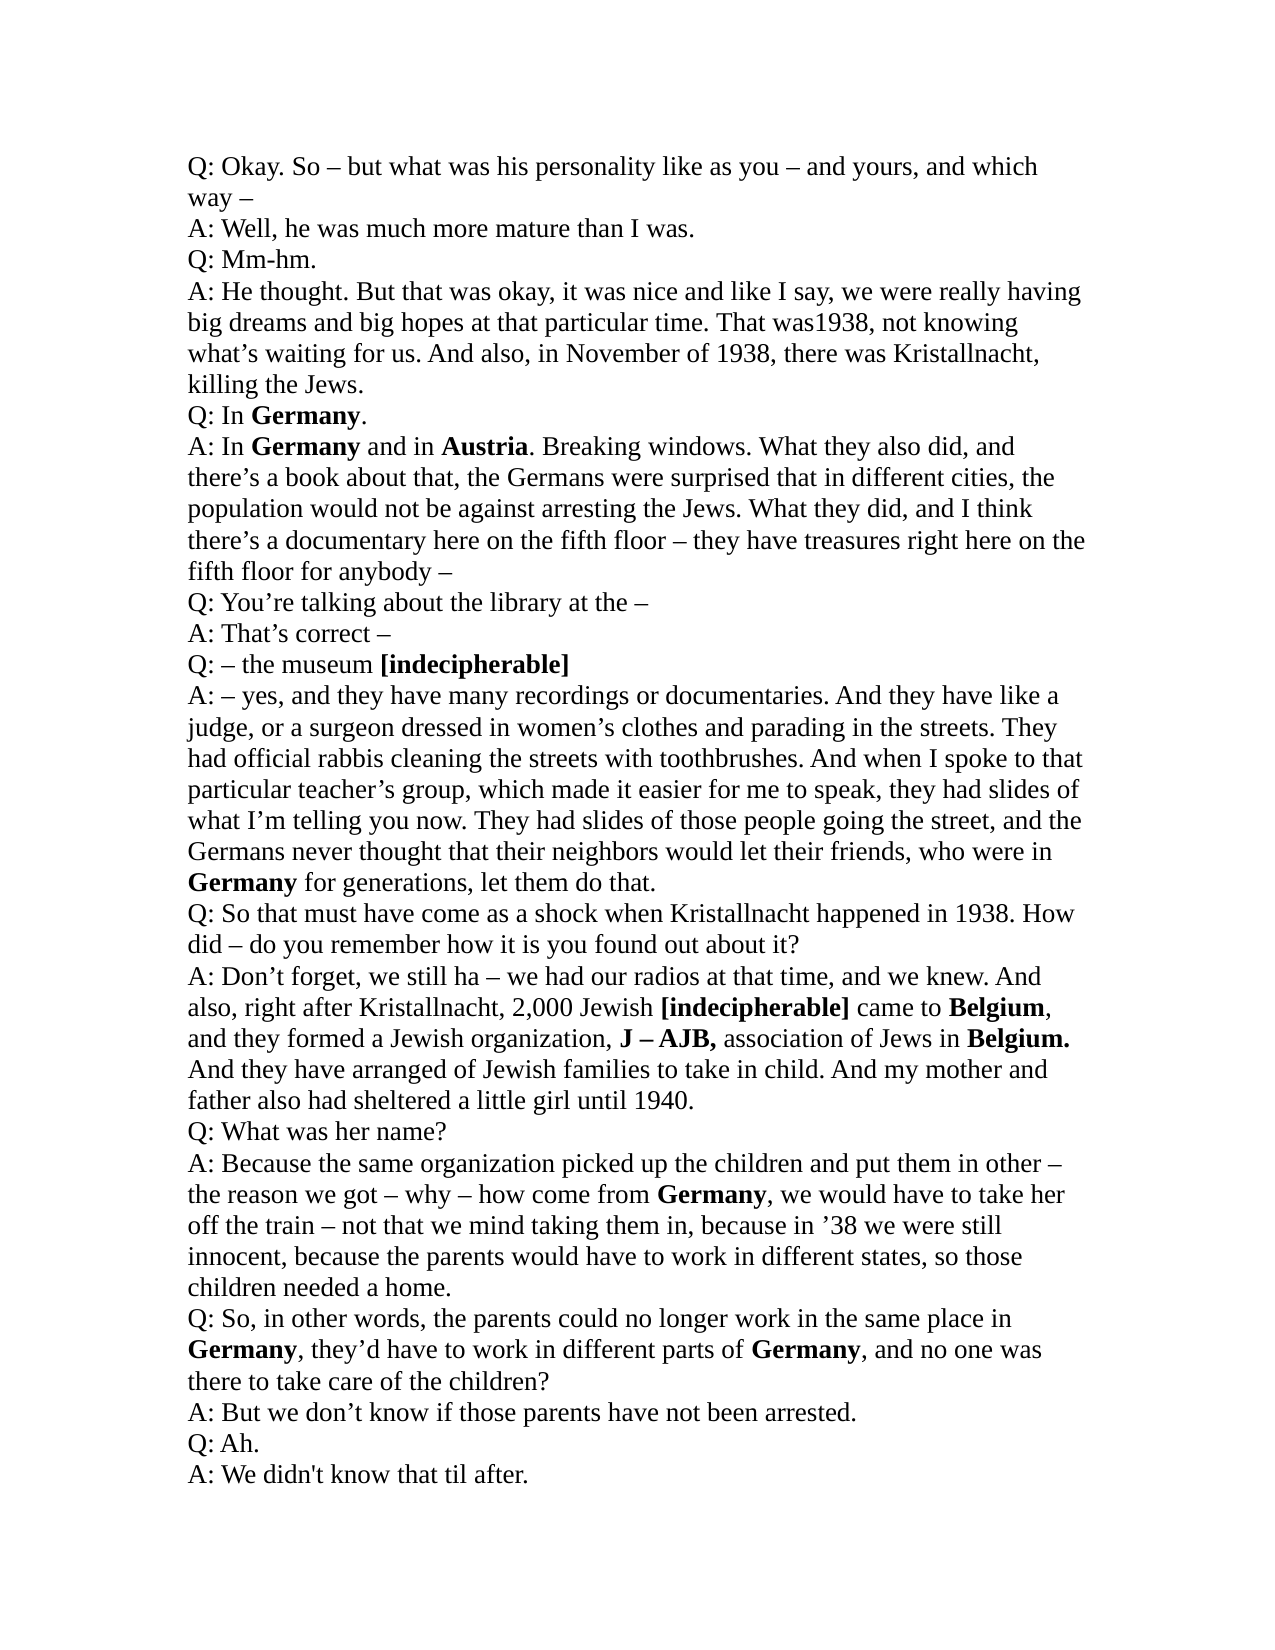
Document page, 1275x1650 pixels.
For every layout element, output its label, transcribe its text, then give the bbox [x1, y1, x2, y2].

text A: He thought. But that was okay, it was nice and like I say, we were really having big dreams and big hopes at that particular time. That was1938, not knowing what’s waiting for us. And also, in November of 1938, there was Kristallnacht, killing the Jews. [187, 399, 1087, 524]
text Q: So that must have come as a shock when Kristallnacht happened in 1938. How did – do you remember how it is you found out about it? [187, 1022, 1087, 1084]
text A: – yes, and they have many recordings or documentaries. And they have like a judge, or a surgeon dressed in women’s clothes and parading in the streets. They had official rabbis cleaning the streets with toothbrushes. And when I spoke to that particular teacher’s group, which made it easier for me to speak, they had slides of what I’m telling you now. They had slides of those people going the street, and the Germans never thought that their neighbors would let their friends, who were in Germany for generations, let them do that. [187, 804, 1087, 1022]
text A: In Germany and in Austria. Breaking windows. What they also did, and there’s a book about that, the Germans were surprised that in different cities, the population would not be against arresting the Jews. What they did, and I think there’s a documentary here on the fifth floor – they have treasures right here on the fifth floor for anybody – [187, 555, 1087, 711]
text A: But we were different. [187, 181, 1087, 212]
text Q: What was her name? [187, 1240, 1087, 1271]
text A: Because the same organization picked up the children and put them in other – the reason we got – why – how come from Germany, we would have to take her off the train – not that we mind taking them in, because in ’38 we were still innocent, because the parents would have to work in different states, so those children needed a home. [187, 1271, 1087, 1427]
text Q: – the museum [indecipherable] [187, 773, 1087, 804]
text Q: – families. [187, 150, 1087, 181]
text Q: Mm-hm. [187, 368, 1087, 399]
text Q: In what way? [187, 212, 1087, 243]
text A: That’s correct – [187, 742, 1087, 773]
text Q: Okay. So – but what was his personality like as you – and yours, and which way – [187, 274, 1087, 337]
text A: Don’t forget, we still ha – we had our radios at that time, and we knew. And also, right after Kristallnacht, 2,000 Jewish [indecipherable] came to Belgium, and they formed a Jewish organization, J – AJB, association of Jews in Belgium. And they have arranged of Jewish families to take in child. And my mother and father also had sheltered a little girl until 1940. [187, 1084, 1087, 1240]
text Q: You’re talking about the library at the – [187, 711, 1087, 742]
text A: Well, he was much more mature than I was. [187, 337, 1087, 368]
text Q: In Germany. [187, 524, 1087, 555]
text A: In every way. [187, 243, 1087, 274]
